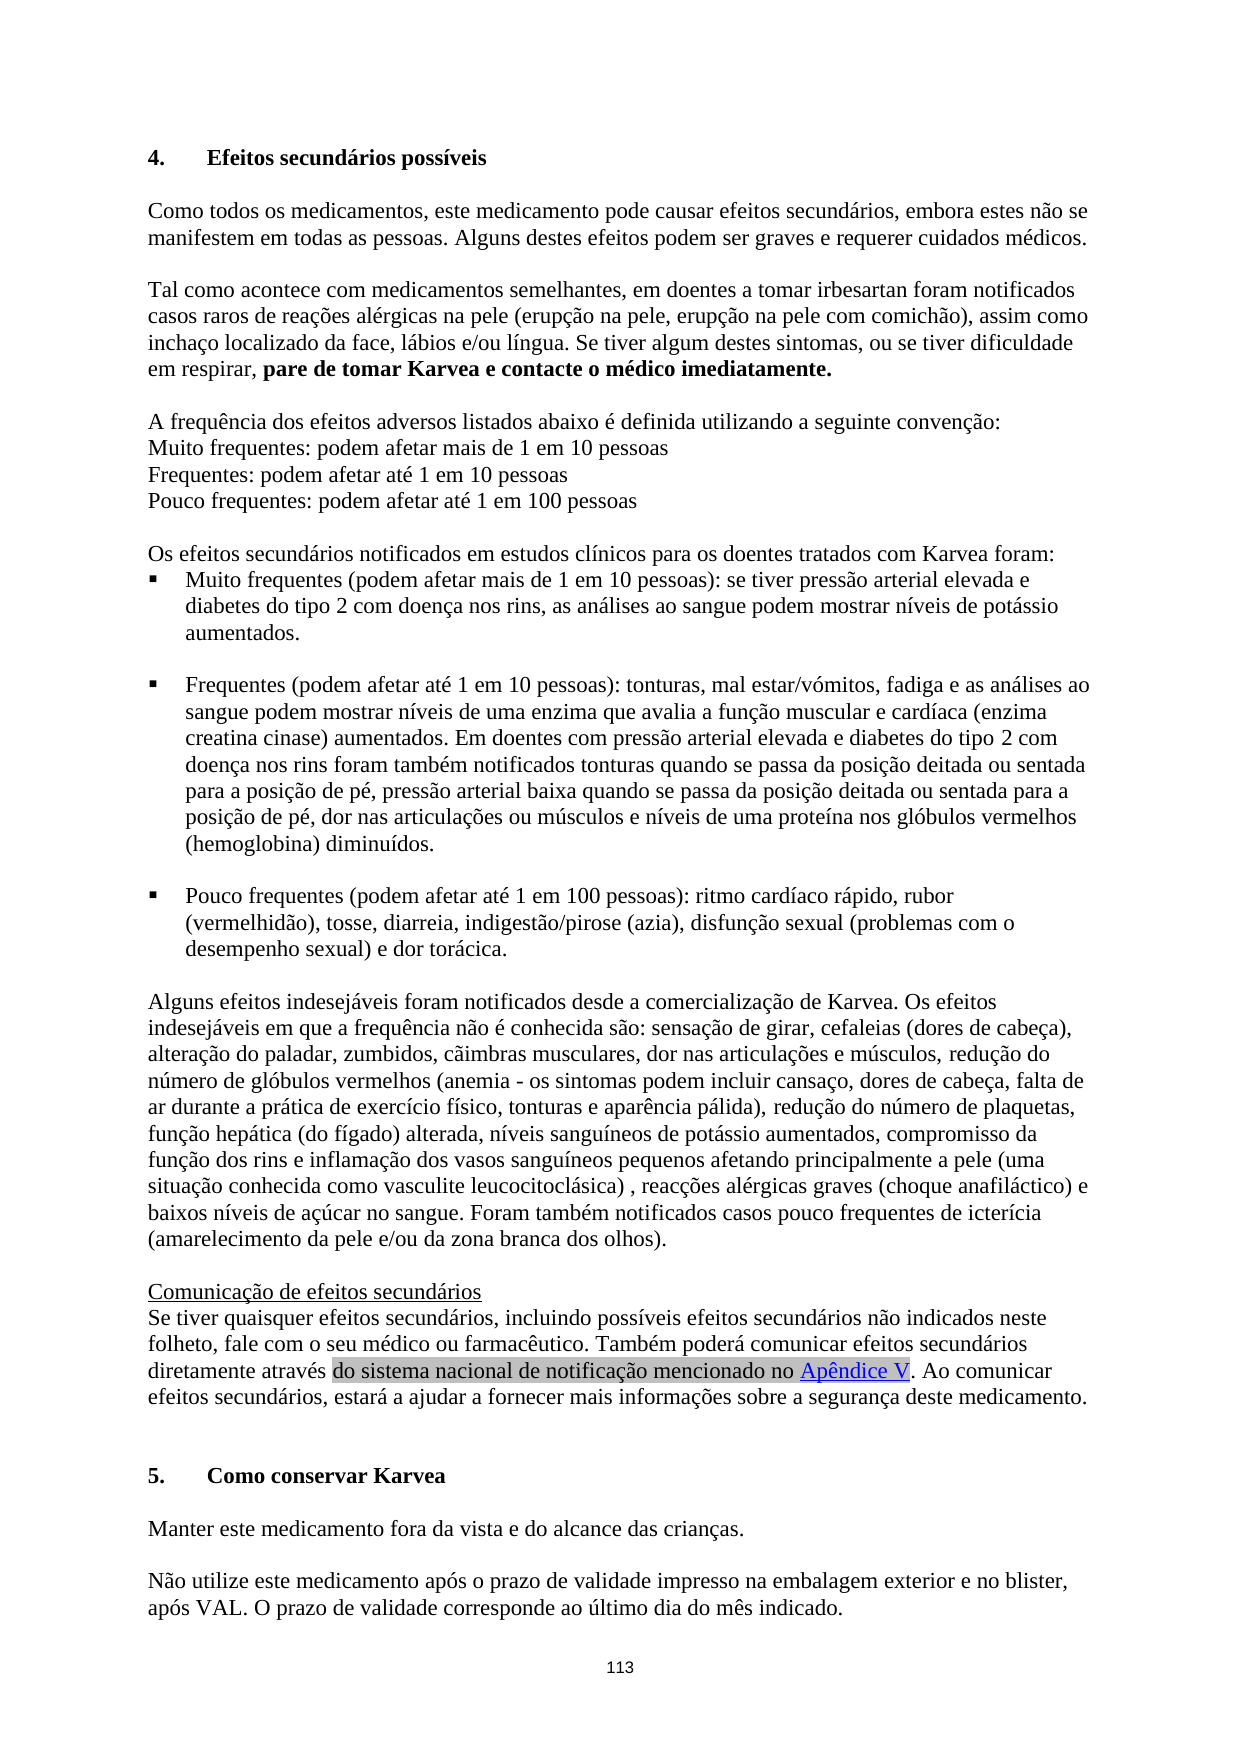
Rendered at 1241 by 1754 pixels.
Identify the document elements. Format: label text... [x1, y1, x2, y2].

text Não utilize este medicamento após o prazo de validade impresso na embalagem exterior e no blister, após VAL. O prazo de validade corresponde ao último dia do mês indicado. [148, 1568, 1093, 1620]
text Se tiver quaisquer efeitos secundários, incluindo possíveis efeitos secundários não indicados neste folheto, fale com o seu médico ou farmacêutico. Também poderá comunicar efeitos secundários diretamente através do sistema nacional de notificação mencionado no Apêndice V. Ao comunicar efeitos secundários, estará a ajudar a fornecer mais informações sobre a segurança deste medicamento. [148, 1304, 1093, 1409]
text Pouco frequentes: podem afetar até 1 em 100 pessoas [148, 487, 1093, 513]
text Muito frequentes: podem afetar mais de 1 em 10 pessoas [148, 434, 1093, 461]
text Frequentes (podem afetar até 1 em 10 pessoas): tonturas, mal estar/vómitos, fadiga e as análises ao sangue podem mostrar níveis de uma enzima que avalia a função muscular e cardíaca (enzima creatina cinase) aumentados. Em doentes com pressão arterial elevada e diabetes do tipo 2 com doença nos rins foram também notificados tonturas quando se passa da posição deitada ou sentada para a posição de pé, pressão arterial baixa quando se passa da posição deitada ou sentada para a posição de pé, dor nas articulações ou músculos e níveis de uma proteína nos glóbulos vermelhos (hemoglobina) diminuídos. [148, 672, 1093, 856]
text Muito frequentes (podem afetar mais de 1 em 10 pessoas): se tiver pressão arterial elevada e diabetes do tipo 2 com doença nos rins, as análises ao sangue podem mostrar níveis de potássio aumentados. [148, 566, 1093, 645]
text Manter este medicamento fora da vista e do alcance das crianças. [148, 1515, 1093, 1541]
subtitle 4. Efeitos secundários possíveis [148, 144, 1093, 171]
text Tal como acontece com medicamentos semelhantes, em doentes a tomar irbesartan foram notificados casos raros de reações alérgicas na pele (erupção na pele, erupção na pele com comichão), assim como inchaço localizado da face, lábios e/ou língua. Se tiver algum destes sintomas, ou se tiver dificuldade em respirar, pare de tomar Karvea e contacte o médico imediatamente. [148, 276, 1093, 382]
text Os efeitos secundários notificados em estudos clínicos para os doentes tratados com Karvea foram: [148, 540, 1093, 566]
subtitle 5. Como conservar Karvea [148, 1462, 1093, 1488]
text Pouco frequentes (podem afetar até 1 em 100 pessoas): ritmo cardíaco rápido, rubor (vermelhidão), tosse, diarreia, indigestão/pirose (azia), disfunção sexual (problemas com o desempenho sexual) e dor torácica. [148, 882, 1093, 961]
text Alguns efeitos indesejáveis foram notificados desde a comercialização de Karvea. Os efeitos indesejáveis em que a frequência não é conhecida são: sensação de girar, cefaleias (dores de cabeça), alteração do paladar, zumbidos, cãimbras musculares, dor nas articulações e músculos, redução do número de glóbulos vermelhos (anemia - os sintomas podem incluir cansaço, dores de cabeça, falta de ar durante a prática de exercício físico, tonturas e aparência pálida), redução do número de plaquetas, função hepática (do fígado) alterada, níveis sanguíneos de potássio aumentados, compromisso da função dos rins e inflamação dos vasos sanguíneos pequenos afetando principalmente a pele (uma situação conhecida como vasculite leucocitoclásica) , reacções alérgicas graves (choque anafiláctico) e baixos níveis de açúcar no sangue. Foram também notificados casos pouco frequentes de icterícia (amarelecimento da pele e/ou da zona branca dos olhos). [148, 988, 1093, 1251]
text Como todos os medicamentos, este medicamento pode causar efeitos secundários, embora estes não se manifestem em todas as pessoas. Alguns destes efeitos podem ser graves e requerer cuidados médicos. [148, 197, 1093, 250]
text Frequentes: podem afetar até 1 em 10 pessoas [148, 461, 1093, 487]
text Comunicação de efeitos secundários [148, 1278, 1093, 1304]
text A frequência dos efeitos adversos listados abaixo é definida utilizando a seguinte convenção: [148, 408, 1093, 434]
